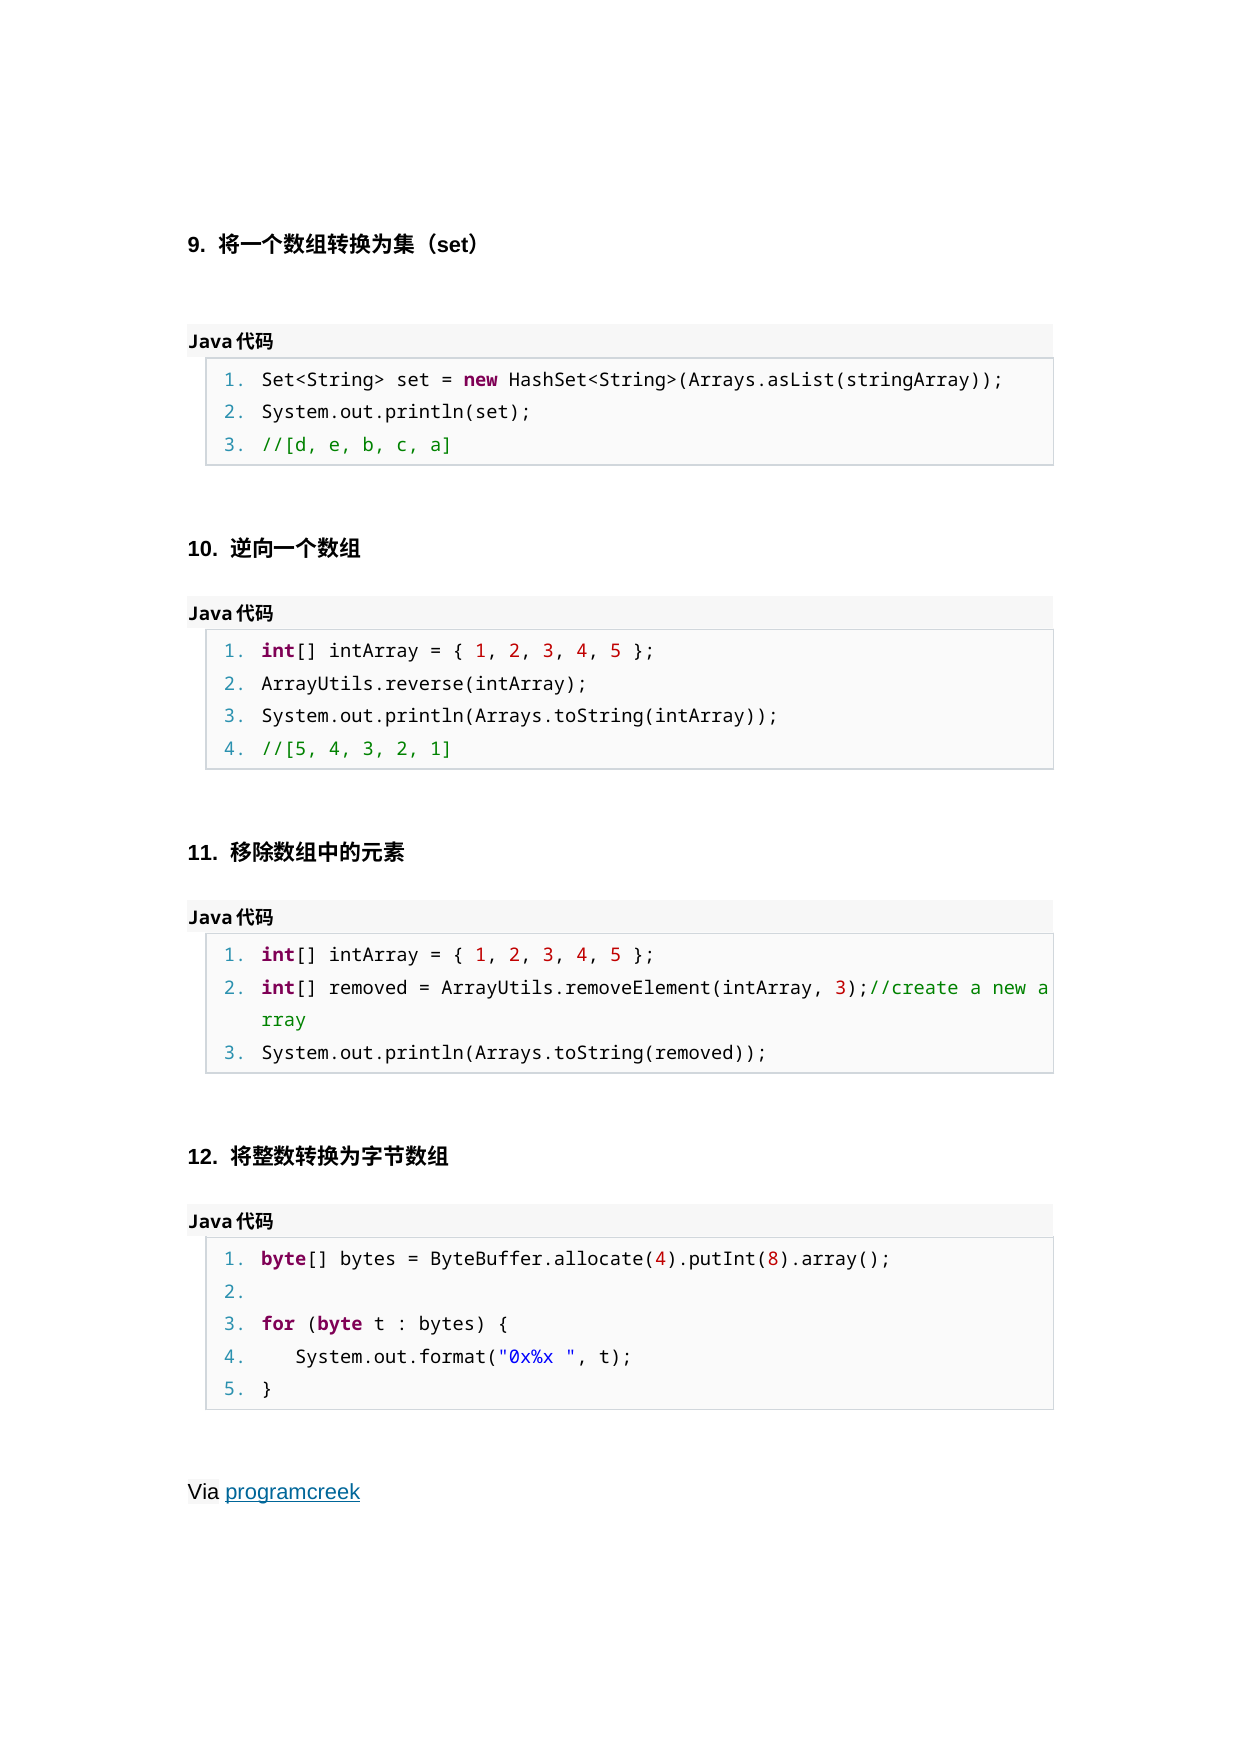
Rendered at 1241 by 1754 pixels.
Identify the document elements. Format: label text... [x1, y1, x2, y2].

text Java代码 [187, 1204, 1053, 1236]
text 9. 将一个数组转换为集（set） [187, 162, 1053, 324]
list } [207, 1366, 1053, 1409]
text Java代码 [187, 324, 1053, 357]
list int[] intArray = { 1, 2, 3, 4, 5 }; [207, 934, 1053, 965]
list //[d, e, b, c, a] [207, 422, 1053, 464]
list System.out.println(set); [207, 389, 1053, 422]
list int[] removed = ArrayUtils.removeElement(intArray, 3);//create a new array [207, 965, 1053, 1030]
list System.out.println(Arrays.toString(intArray)); [207, 693, 1053, 726]
list ArrayUtils.reverse(intArray); [207, 661, 1053, 693]
list int[] intArray = { 1, 2, 3, 4, 5 }; [207, 630, 1053, 661]
text 12. 将整数转换为字节数组 [187, 1074, 1053, 1204]
list //[5, 4, 3, 2, 1] [207, 726, 1053, 768]
text 10. 逆向一个数组 [187, 466, 1053, 596]
list Set<String> set = new HashSet<String>(Arrays.asList(stringArray)); [207, 359, 1053, 389]
text Java代码 [187, 900, 1053, 932]
text Via programcreek [187, 1410, 1053, 1508]
text 11. 移除数组中的元素 [187, 770, 1053, 900]
list System.out.println(Arrays.toString(removed)); [207, 1030, 1053, 1072]
list for (byte t : bytes) { [207, 1301, 1053, 1334]
text Java代码 [187, 596, 1053, 628]
list byte[] bytes = ByteBuffer.allocate(4).putInt(8).array(); [207, 1238, 1053, 1269]
list System.out.format("0x%x ", t); [207, 1334, 1053, 1366]
